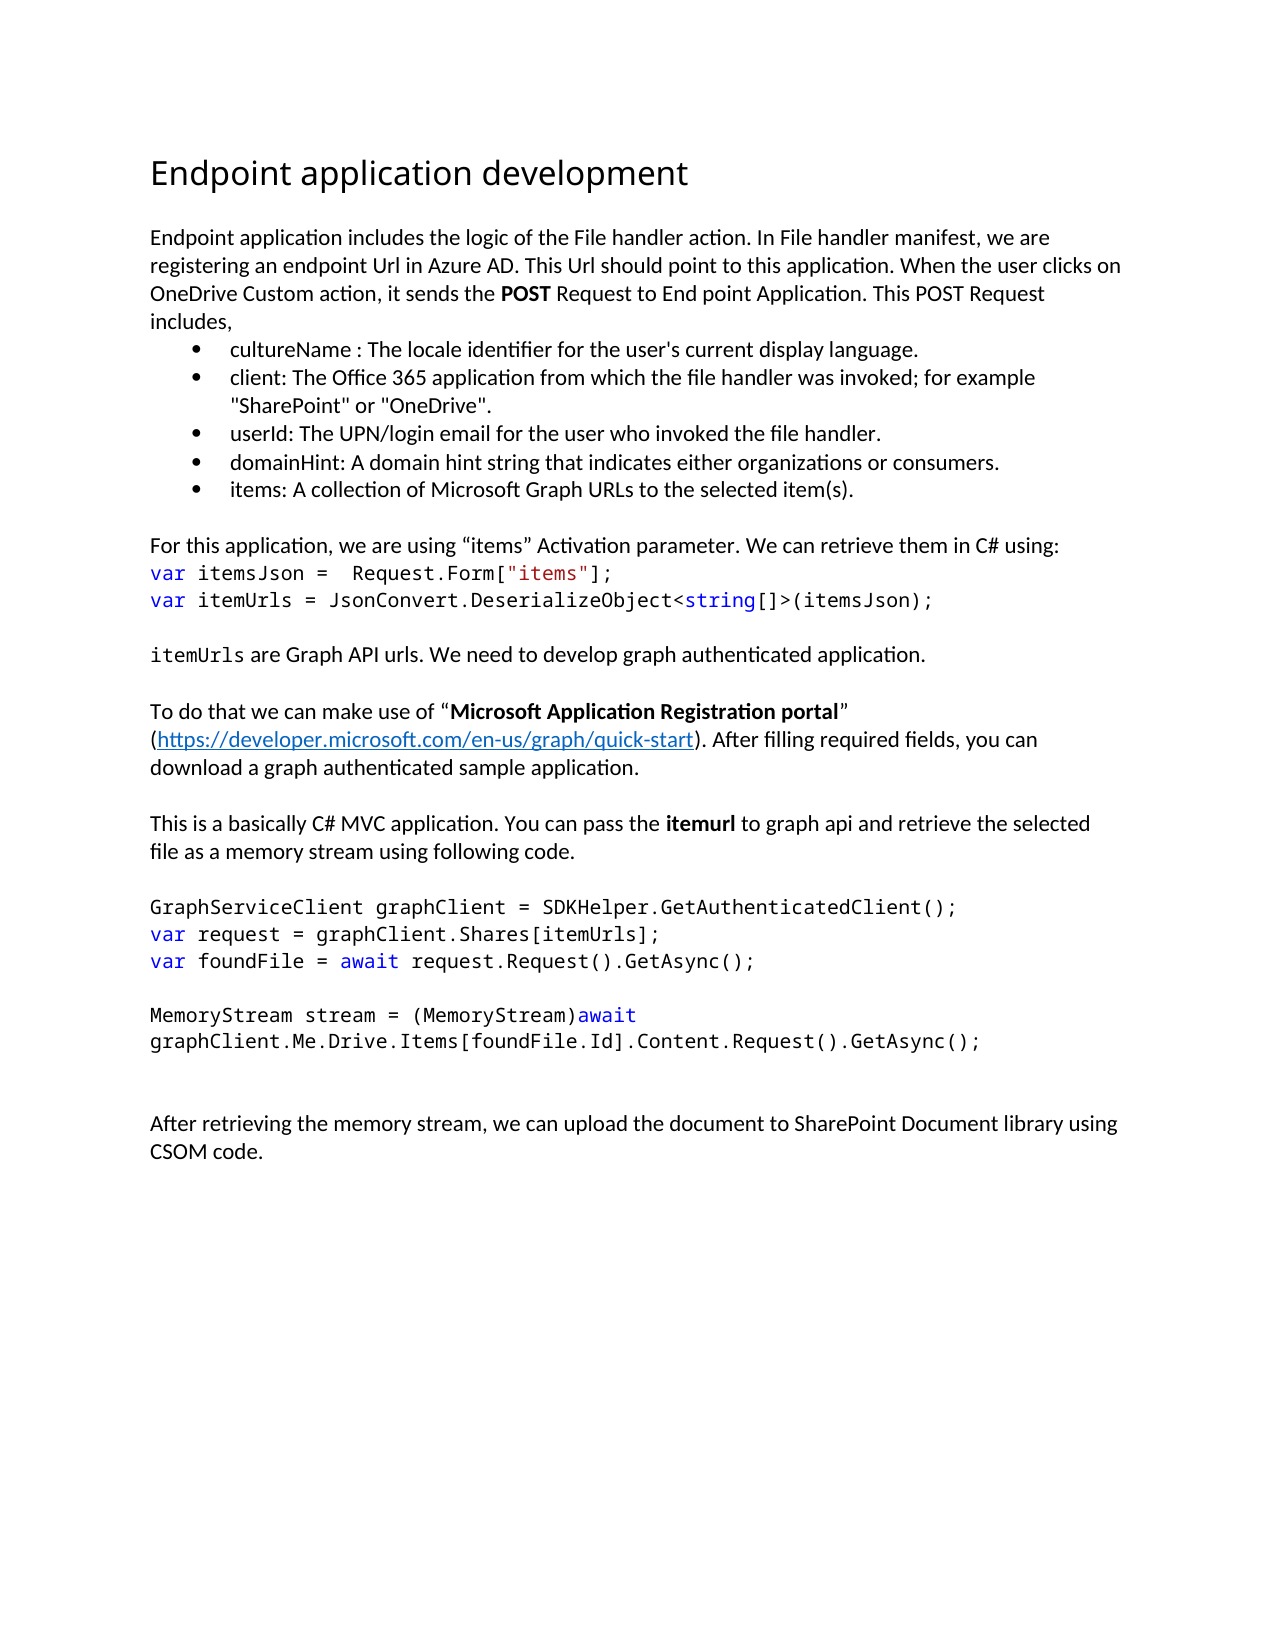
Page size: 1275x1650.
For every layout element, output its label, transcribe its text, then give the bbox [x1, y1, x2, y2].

subtitle Endpoint application development [150, 150, 1125, 195]
list userId: The UPN/login email for the user who invoked the file handler. [192, 419, 1125, 448]
list items: A collection of Microsoft Graph URLs to the selected item(s). [192, 476, 1125, 504]
text itemUrls are Graph API urls. We need to develop graph authenticated application. [150, 641, 1125, 669]
text To do that we can make use of “Microsoft Application Registration portal” (https://developer.microsoft.com/en-us/graph/quick-start). After filling required fields, you can download a graph authenticated sample application. [150, 697, 1125, 781]
text var foundFile = await request.Request().GetAsync(); [150, 947, 1125, 974]
text For this application, we are using “items” Activation parameter. We can retrieve them in C# using: [150, 532, 1125, 560]
text var itemUrls = JsonConvert.DeserializeObject<string[]>(itemsJson); [150, 587, 1125, 614]
text GraphServiceClient graphClient = SDKHelper.GetAuthenticatedClient(); [150, 893, 1125, 920]
text var itemsJson = Request.Form["items"]; [150, 560, 1125, 587]
list client: The Office 365 application from which the file handler was invoked; for example "SharePoint" or "OneDrive". [192, 363, 1125, 419]
list cultureName : The locale identifier for the user's current display language. [192, 336, 1125, 363]
text MemoryStream stream = (MemoryStream)await graphClient.Me.Drive.Items[foundFile.Id].Content.Request().GetAsync(); [150, 1001, 1125, 1055]
list domainHint: A domain hint string that indicates either organizations or consumers. [192, 448, 1125, 476]
text Endpoint application includes the logic of the File handler action. In File handler manifest, we are registering an endpoint Url in Azure AD. This Url should point to this application. When the user clicks on OneDrive Custom action, it sends the POST Request to End point Application. This POST Request includes, [150, 223, 1125, 336]
text This is a basically C# MVC application. You can pass the itemurl to graph api and retrieve the selected file as a memory stream using following code. [150, 809, 1125, 865]
text var request = graphClient.Shares[itemUrls]; [150, 920, 1125, 947]
text After retrieving the memory stream, we can upload the document to SharePoint Document library using CSOM code. [150, 1109, 1125, 1165]
